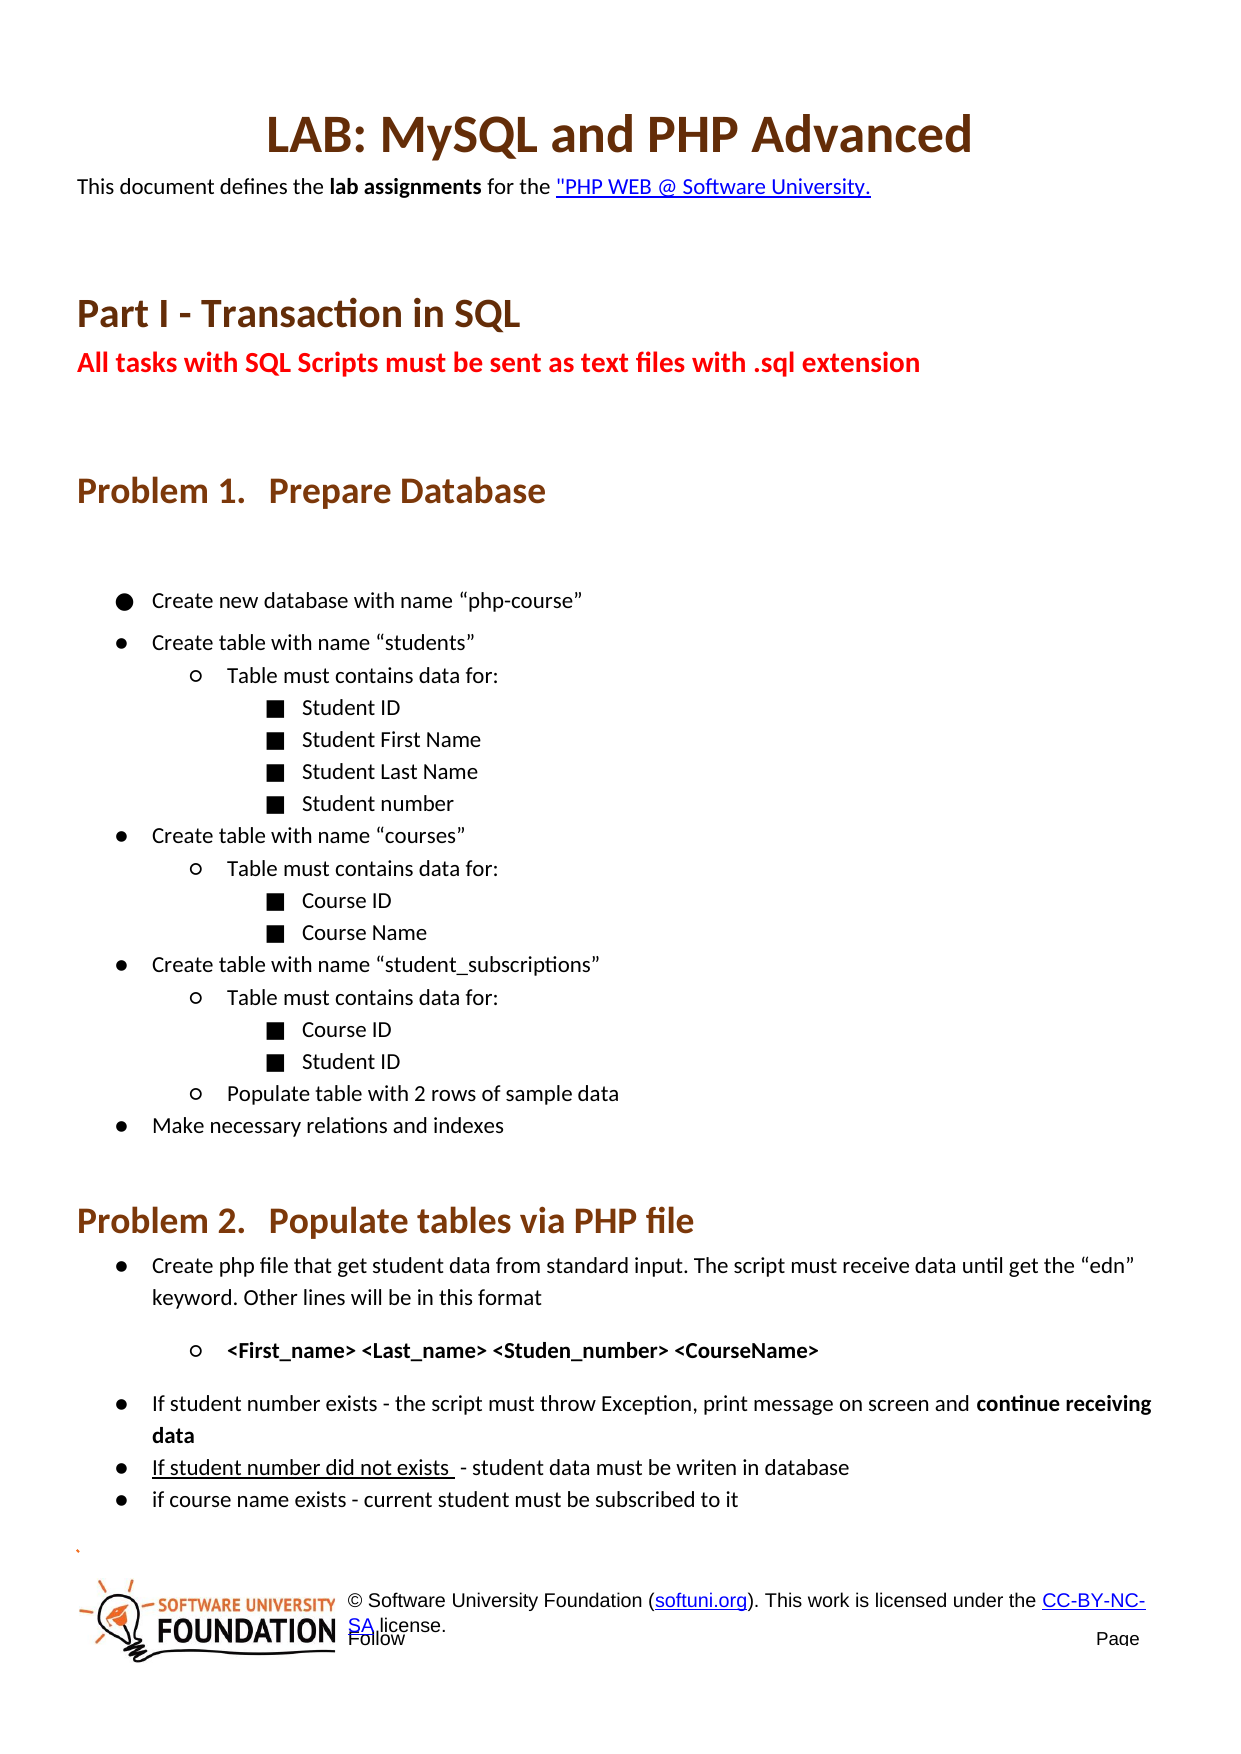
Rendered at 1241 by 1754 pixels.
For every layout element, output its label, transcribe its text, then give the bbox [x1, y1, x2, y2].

list Student First Name [264, 725, 1163, 753]
subtitle LAB: MySQL and PHP Advanced [77, 99, 1163, 166]
list Populate table with 2 rows of sample data [189, 1079, 1163, 1107]
list Create table with name “courses” [114, 822, 1163, 850]
list Course ID [264, 1015, 1163, 1043]
list Course ID [264, 886, 1163, 914]
list Create table with name “student_subscriptions” [114, 950, 1163, 978]
subtitle Part I - Transaction in SQL [77, 287, 1163, 338]
list <First_name> <Last_name> <Studen_number> <CourseName> [189, 1336, 1163, 1364]
list Student Last Name [264, 757, 1163, 785]
list Create table with name “students” [114, 628, 1163, 657]
subtitle Populate tables via PHP file [77, 1197, 1163, 1242]
list Create php file that get student data from standard input. The script must receive data until get the “edn” keyword. Other lines will be in this format [114, 1251, 1163, 1311]
text This document defines the lab assignments for the "PHP WEB @ Software University. [77, 172, 1163, 200]
text All tasks with SQL Scripts must be sent as text files with .sql extension [77, 344, 1163, 379]
list Student ID [264, 693, 1163, 721]
subtitle Prepare Database [77, 467, 1163, 513]
list if course name exists - current student must be subscribed to it [114, 1486, 1163, 1513]
list Course Name [264, 918, 1163, 946]
list If student number did not exists - student data must be writen in database [114, 1453, 1163, 1481]
list Student number [264, 789, 1163, 817]
list Make necessary relations and indexes [114, 1111, 1163, 1139]
list If student number exists - the script must throw Exception, print message on screen and continue receiving data [114, 1389, 1163, 1449]
list Table must contains data for: [189, 661, 1163, 689]
list Table must contains data for: [189, 854, 1163, 882]
list Create new database with name “php-course” [114, 574, 1163, 622]
list Student ID [264, 1047, 1163, 1075]
picture [78, 1578, 336, 1663]
list Table must contains data for: [189, 983, 1163, 1011]
